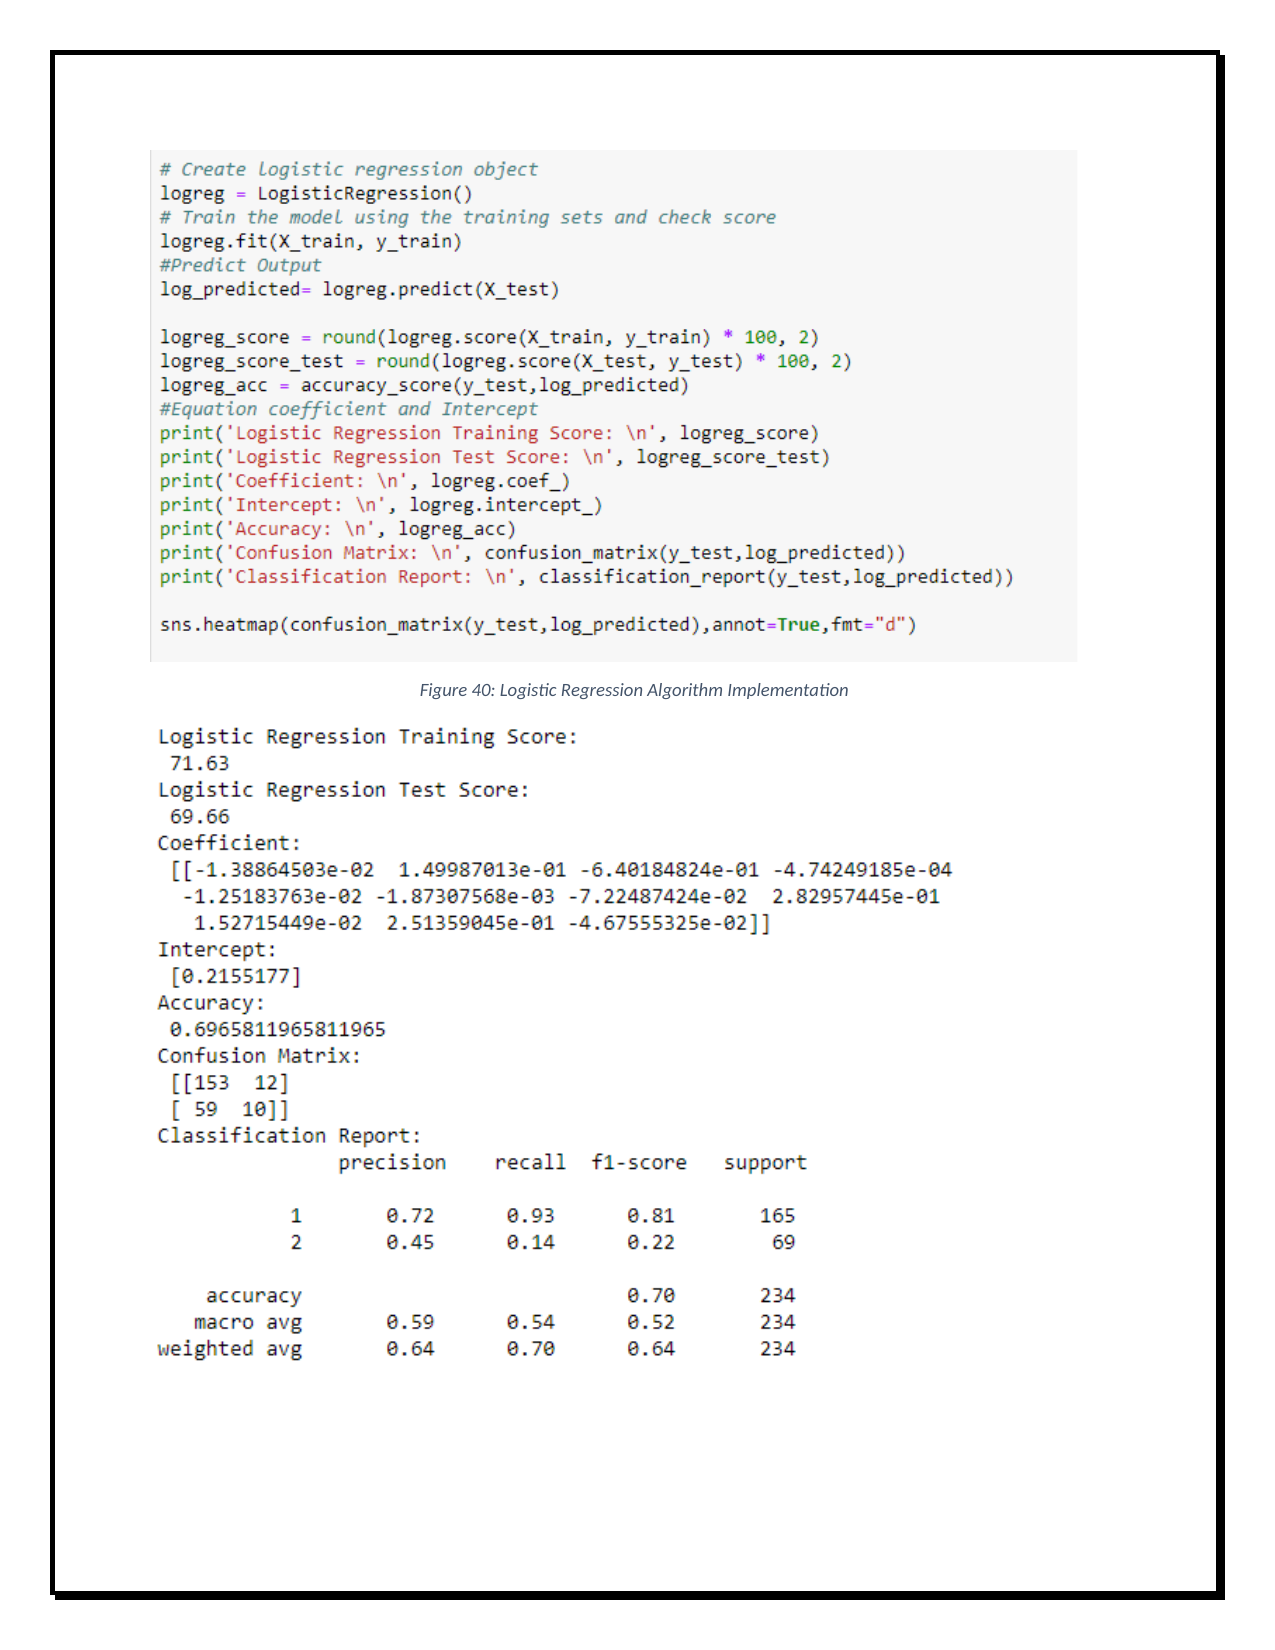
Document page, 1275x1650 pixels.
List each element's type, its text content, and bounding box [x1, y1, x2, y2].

picture [150, 725, 993, 1398]
picture [150, 150, 1078, 662]
